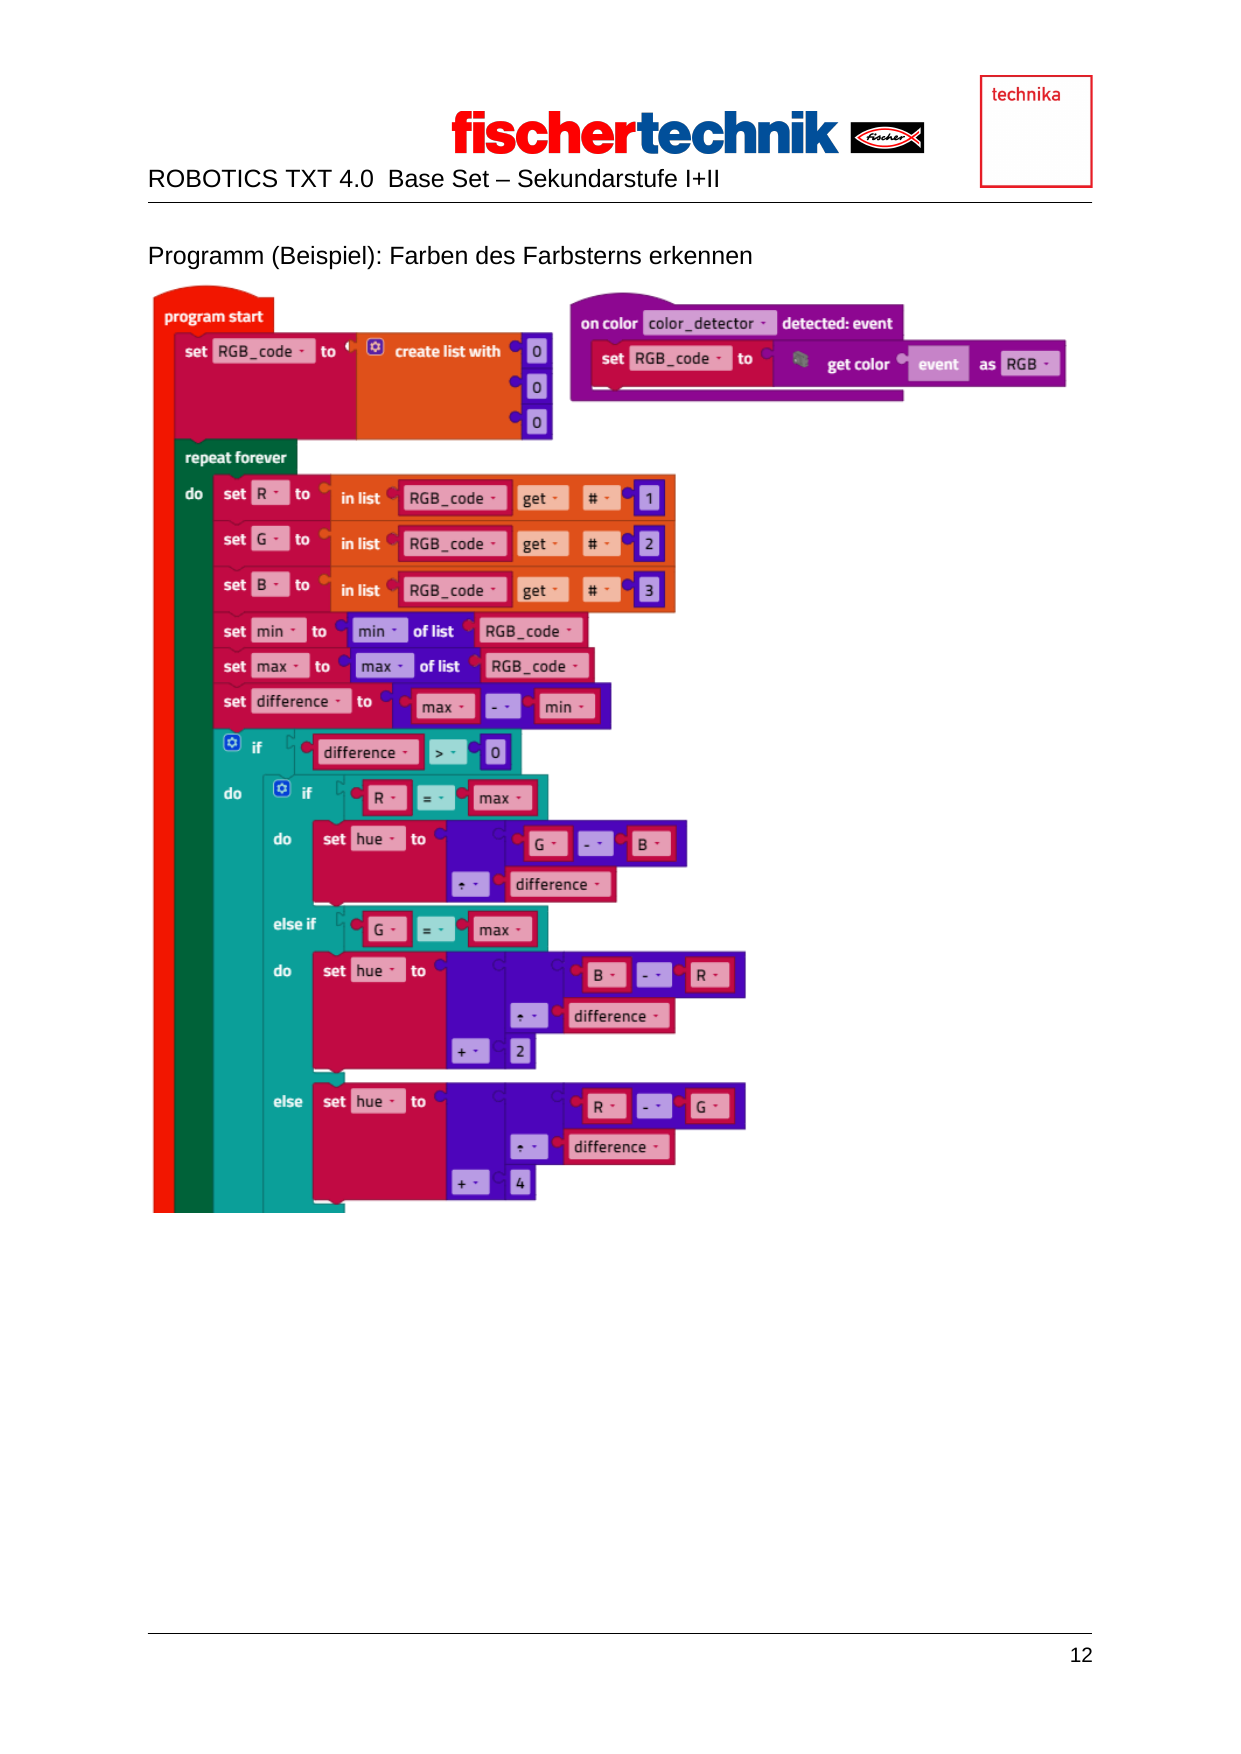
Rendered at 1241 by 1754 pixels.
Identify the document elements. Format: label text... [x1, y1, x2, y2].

picture [147, 281, 1068, 1213]
picture [979, 75, 1093, 188]
text Programm (Beispiel): Farben des Farbsterns erkennen [148, 241, 1092, 269]
picture [451, 111, 925, 154]
